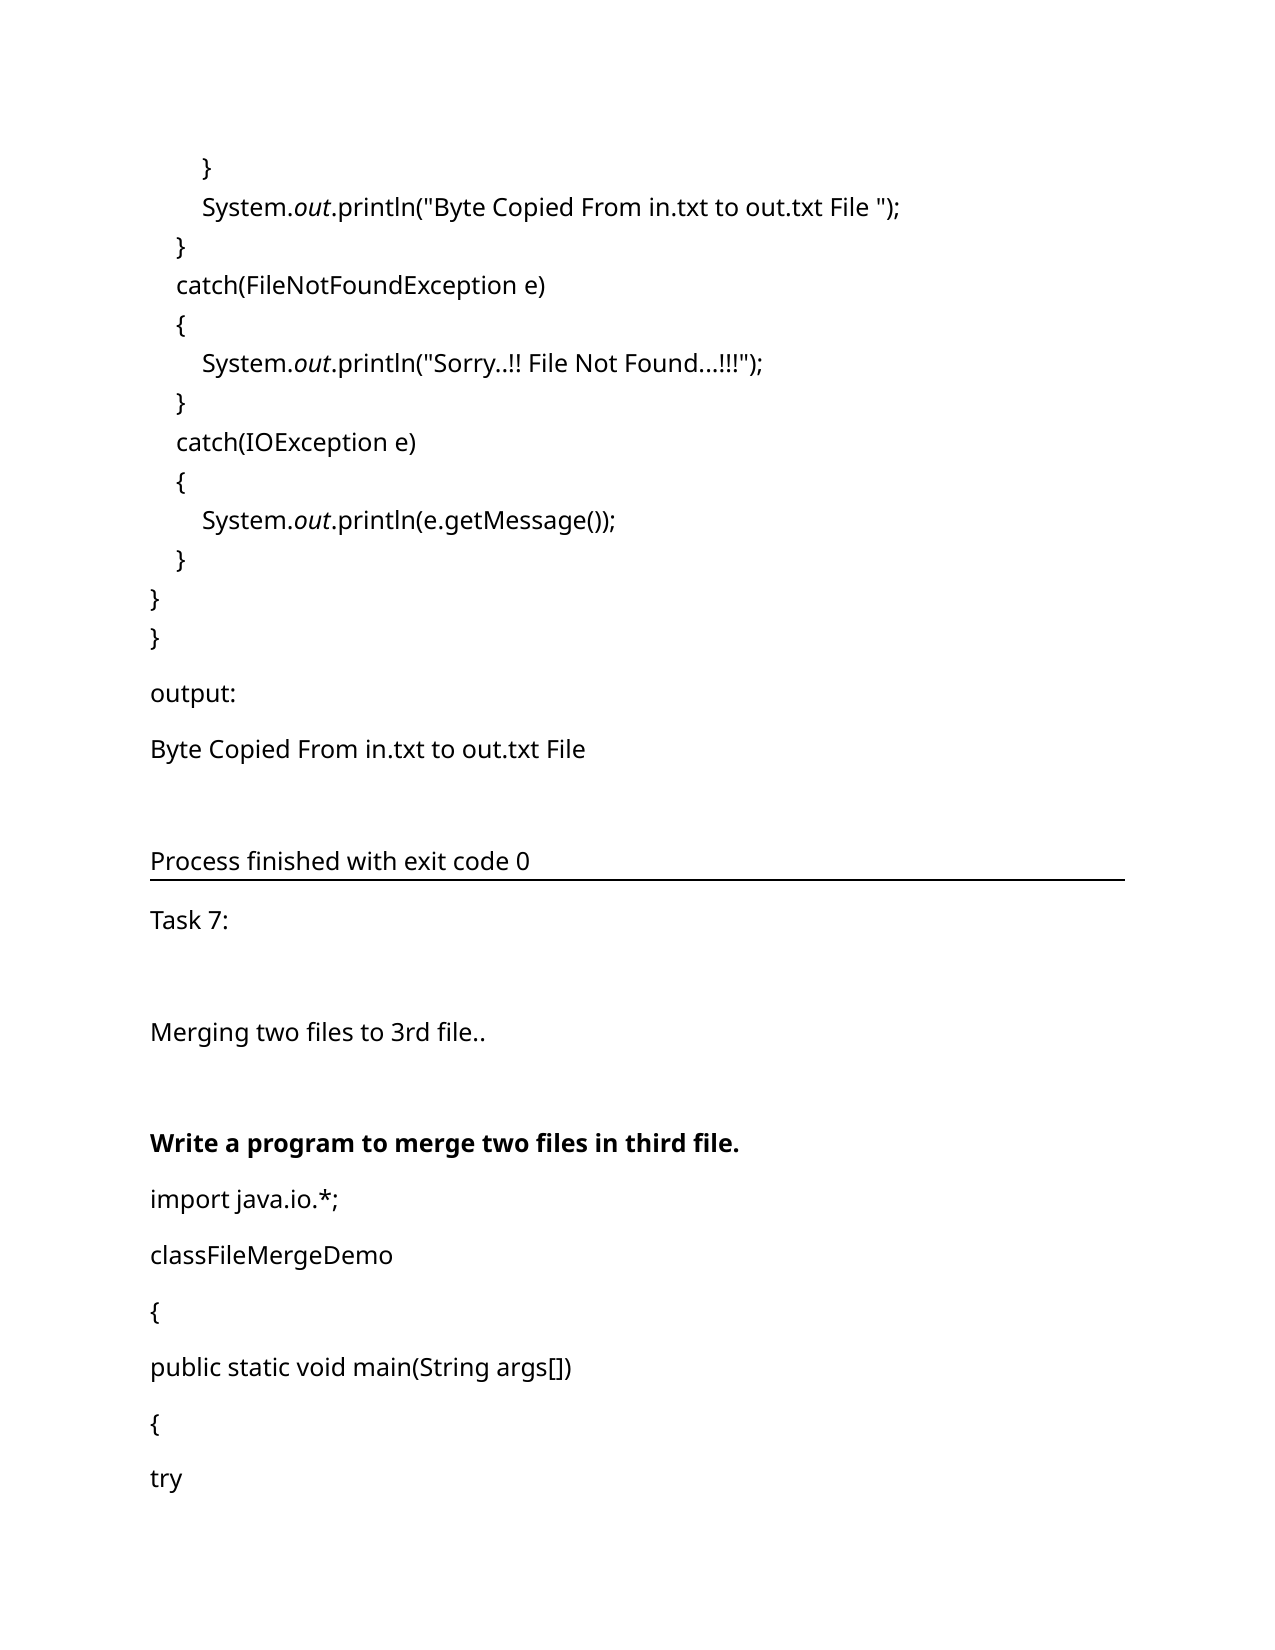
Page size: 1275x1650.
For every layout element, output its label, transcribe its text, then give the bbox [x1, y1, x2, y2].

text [150, 150, 1125, 654]
text public static void main(String args[]) [150, 1349, 1125, 1383]
text { [150, 1294, 1125, 1328]
text Merging two files to 3rd file.. [150, 1014, 1125, 1048]
text Byte Copied From in.txt to out.txt File [150, 732, 1125, 766]
text classFileMergeDemo [150, 1238, 1125, 1272]
text try [150, 1461, 1125, 1495]
text Process finished with exit code 0 [150, 843, 1125, 879]
text output: [150, 676, 1125, 710]
text Write a program to merge two files in third file. [150, 1126, 1125, 1160]
text Task 7: [150, 903, 1125, 937]
text import java.io.*; [150, 1182, 1125, 1216]
text { [150, 1405, 1125, 1439]
